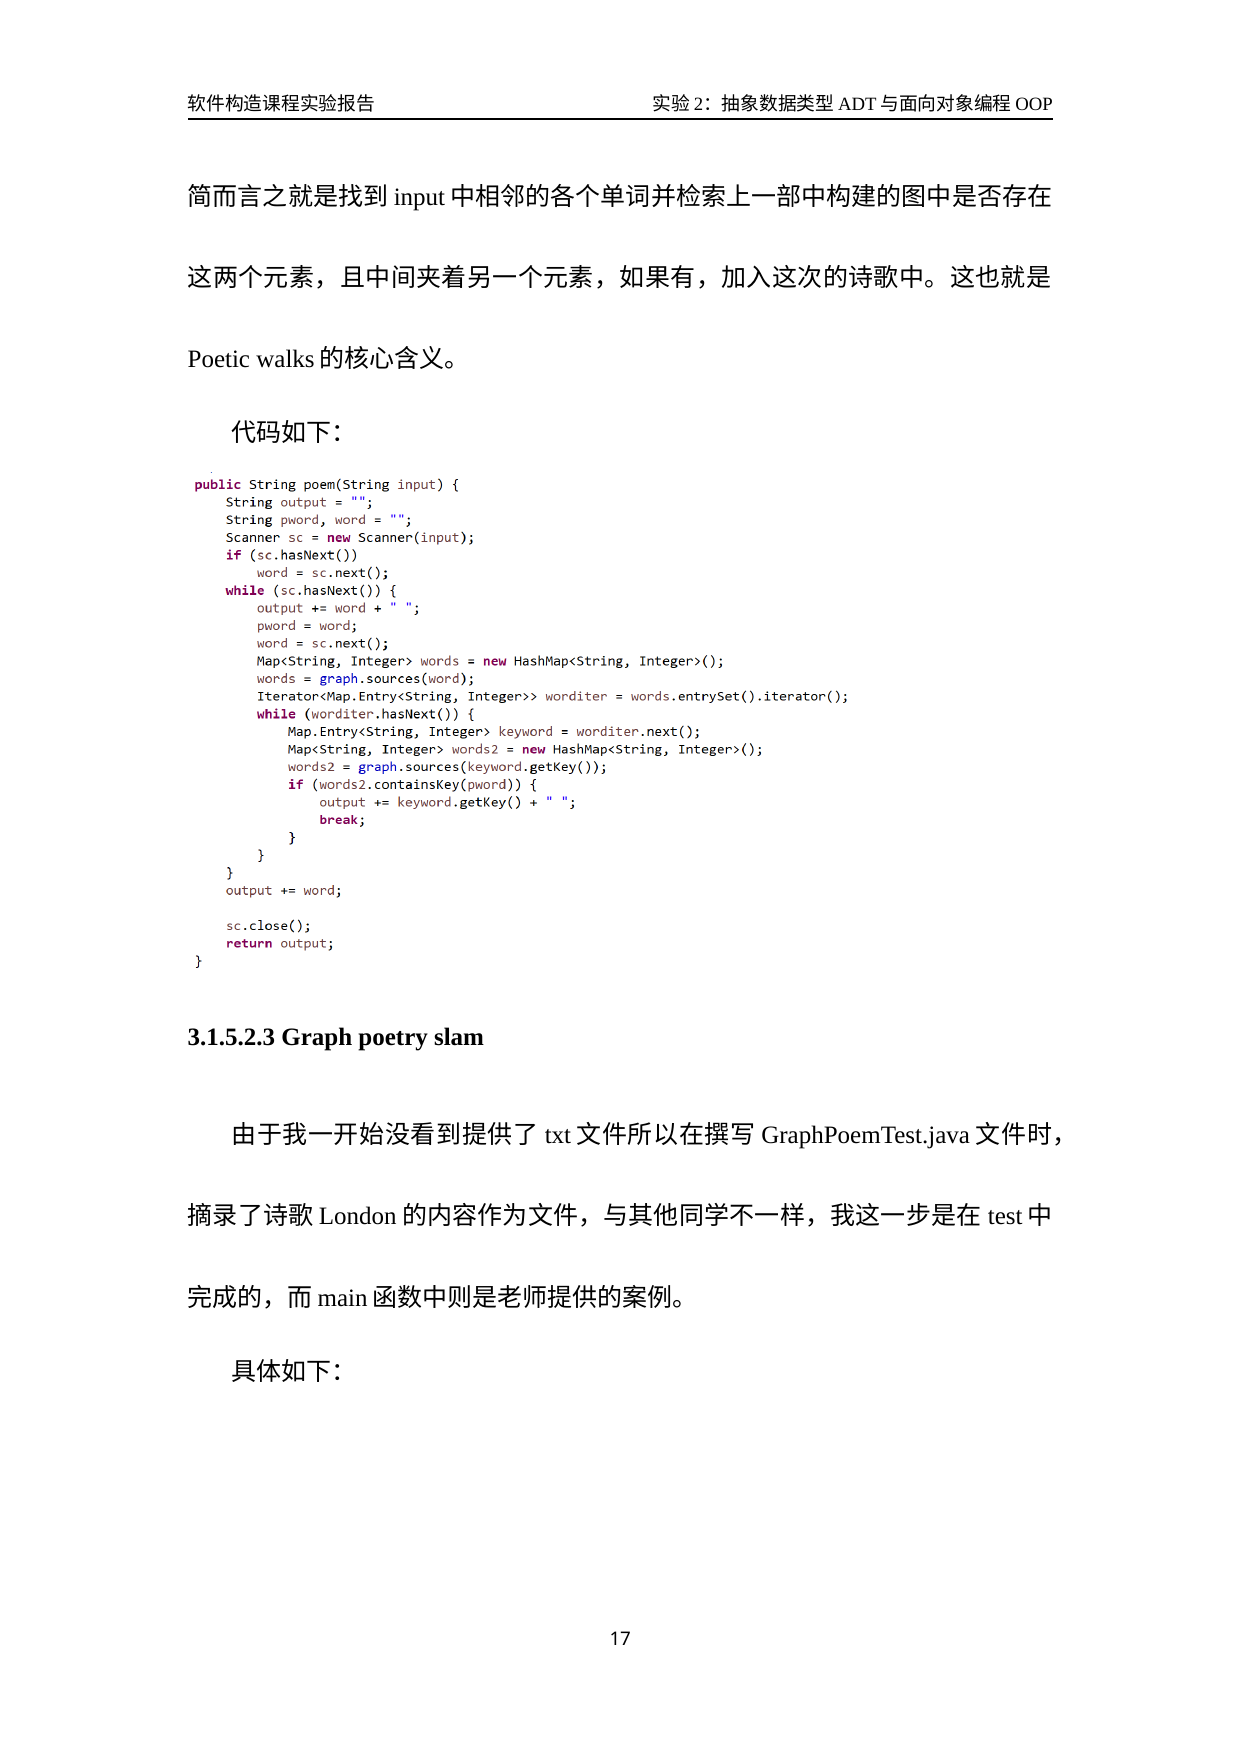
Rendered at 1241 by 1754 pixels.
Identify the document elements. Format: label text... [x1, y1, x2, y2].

text 代码如下： [187, 398, 1053, 463]
subtitle 3.1.5.2.3 Graph poetry slam [187, 1020, 1053, 1052]
text 由于我一开始没看到提供了txt文件所以在撰写GraphPoemTest.java文件时，摘录了诗歌London的内容作为文件，与其他同学不一样，我这一步是在test中完成的，而main函数中则是老师提供的案例。 [187, 1100, 1053, 1328]
picture [187, 472, 874, 976]
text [187, 162, 1053, 389]
text 具体如下： [187, 1337, 1053, 1402]
